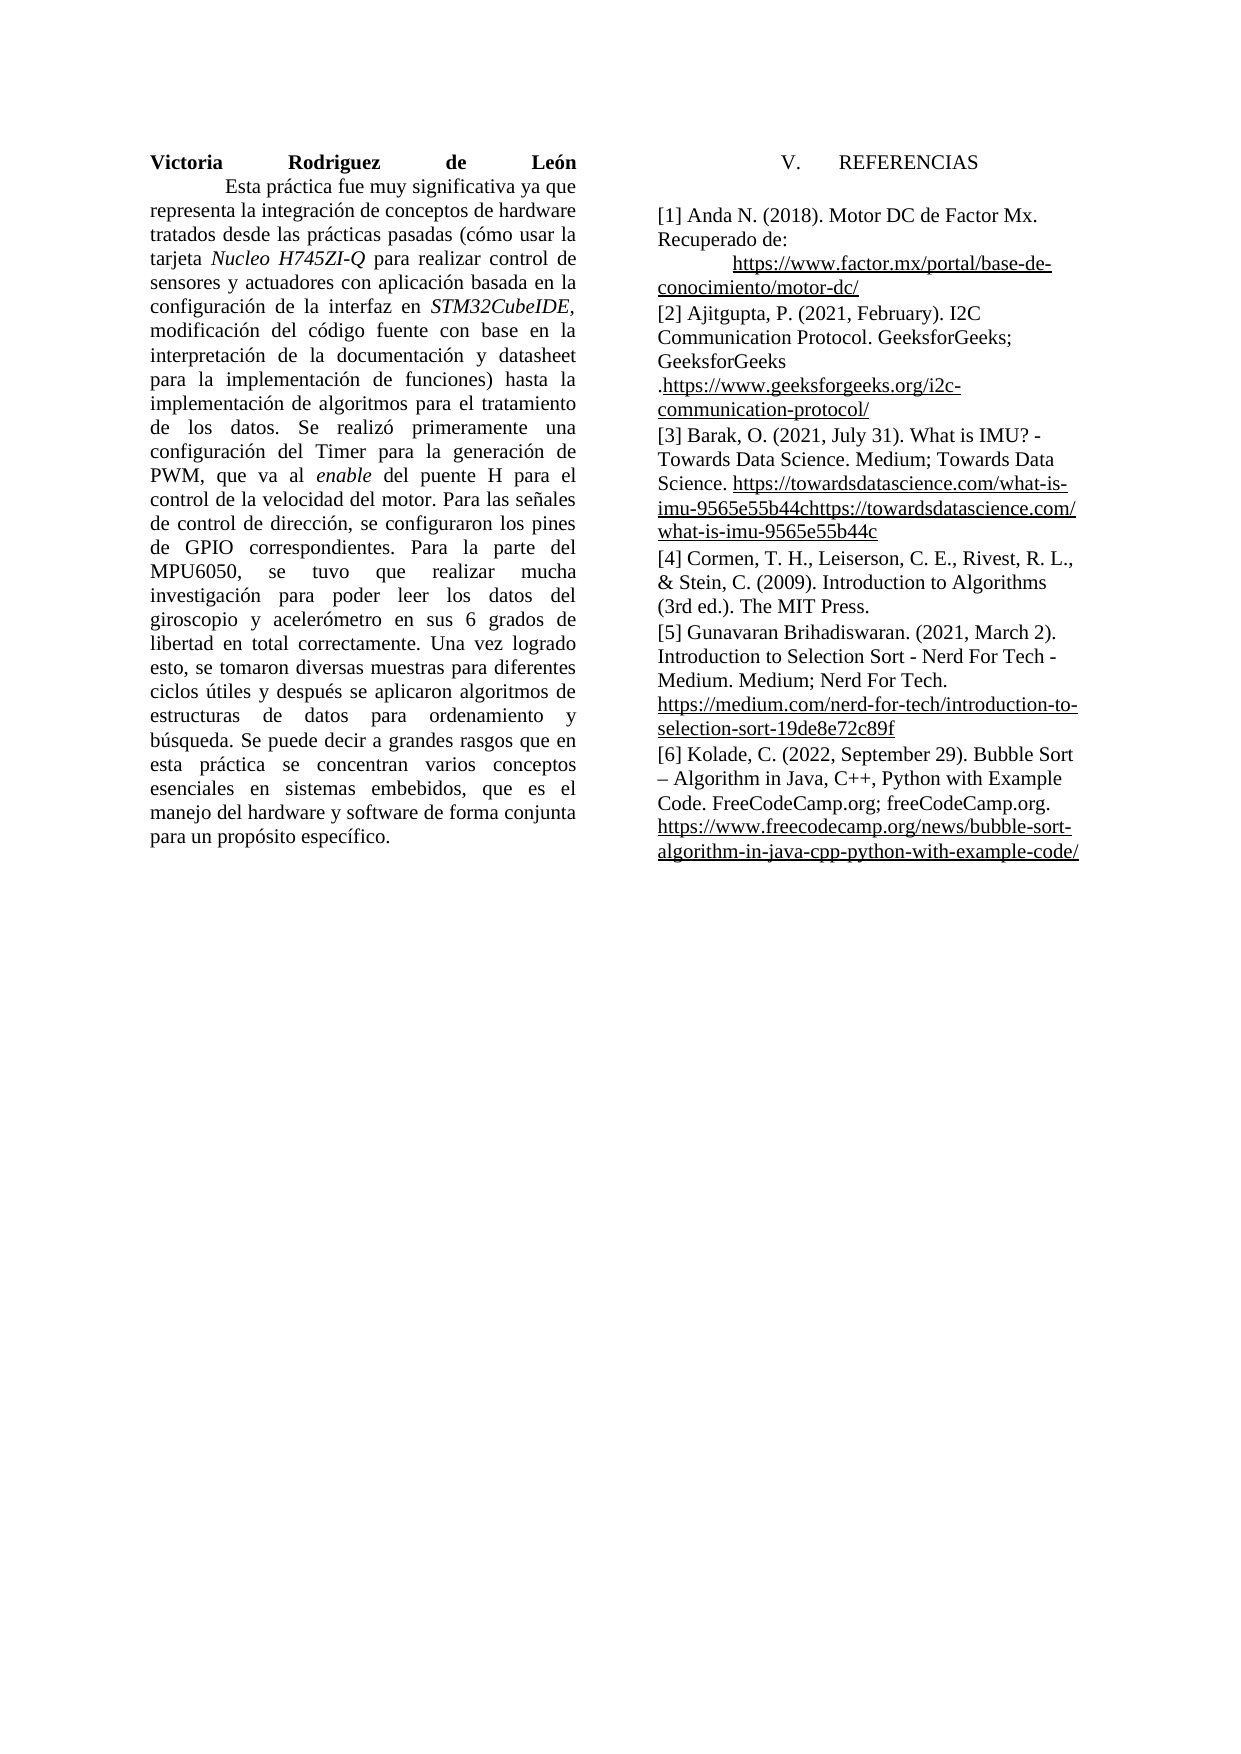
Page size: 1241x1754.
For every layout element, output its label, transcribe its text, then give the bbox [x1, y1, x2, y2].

text [1] Anda N. (2018). Motor DC de Factor Mx. Recuperado de: https://www.factor.mx/portal/base-de-conocimiento/motor-dc/ [657, 202, 1084, 299]
list REFERENCIAS [695, 150, 1084, 200]
text [2] Ajitgupta, P. (2021, February). I2C Communication Protocol. GeeksforGeeks; GeeksforGeeks.https://www.geeksforgeeks.org/i2c-communication-protocol/ [657, 301, 1084, 421]
text [4] Cormen, T. H., Leiserson, C. E., Rivest, R. L., & Stein, C. (2009). Introduction to Algorithms (3rd ed.). The MIT Press. [657, 546, 1084, 618]
text [5] Gunavaran Brihadiswaran. (2021, March 2). Introduction to Selection Sort - Nerd For Tech - Medium. Medium; Nerd For Tech. https://medium.com/nerd-for-tech/introduction-to-selection-sort-19de8e72c89f [657, 620, 1084, 740]
text [3] Barak, O. (2021, July 31). What is IMU? - Towards Data Science. Medium; Towards Data Science. https://towardsdatascience.com/what-is-imu-9565e55b44chttps://towardsdatascience.com/what-is-imu-9565e55b44c [657, 423, 1084, 543]
text [6] Kolade, C. (2022, September 29). Bubble Sort – Algorithm in Java, C++, Python with Example Code. FreeCodeCamp.org; freeCodeCamp.org. https://www.freecodecamp.org/news/bubble-sort-algorithm-in-java-cpp-python-with-example-code/ [657, 742, 1084, 863]
text Victoria Rodriguez de León Esta práctica fue muy significativa ya que representa la integración de conceptos de hardware tratados desde las prácticas pasadas (cómo usar la tarjeta Nucleo H745ZI-Q para realizar control de sensores y actuadores con aplicación basada en la configuración de la interfaz en STM32CubeIDE, modificación del código fuente con base en la interpretación de la documentación y datasheet para la implementación de funciones) hasta la implementación de algoritmos para el tratamiento de los datos. Se realizó primeramente una configuración del Timer para la generación de PWM, que va al enable del puente H para el control de la velocidad del motor. Para las señales de control de dirección, se configuraron los pines de GPIO correspondientes. Para la parte del MPU6050, se tuvo que realizar mucha investigación para poder leer los datos del giroscopio y acelerómetro en sus 6 grados de libertad en total correctamente. Una vez logrado esto, se tomaron diversas muestras para diferentes ciclos útiles y después se aplicaron algoritmos de estructuras de datos para ordenamiento y búsqueda. Se puede decir a grandes rasgos que en esta práctica se concentran varios conceptos esenciales en sistemas embebidos, que es el manejo del hardware y software de forma conjunta para un propósito específico. [150, 150, 577, 848]
